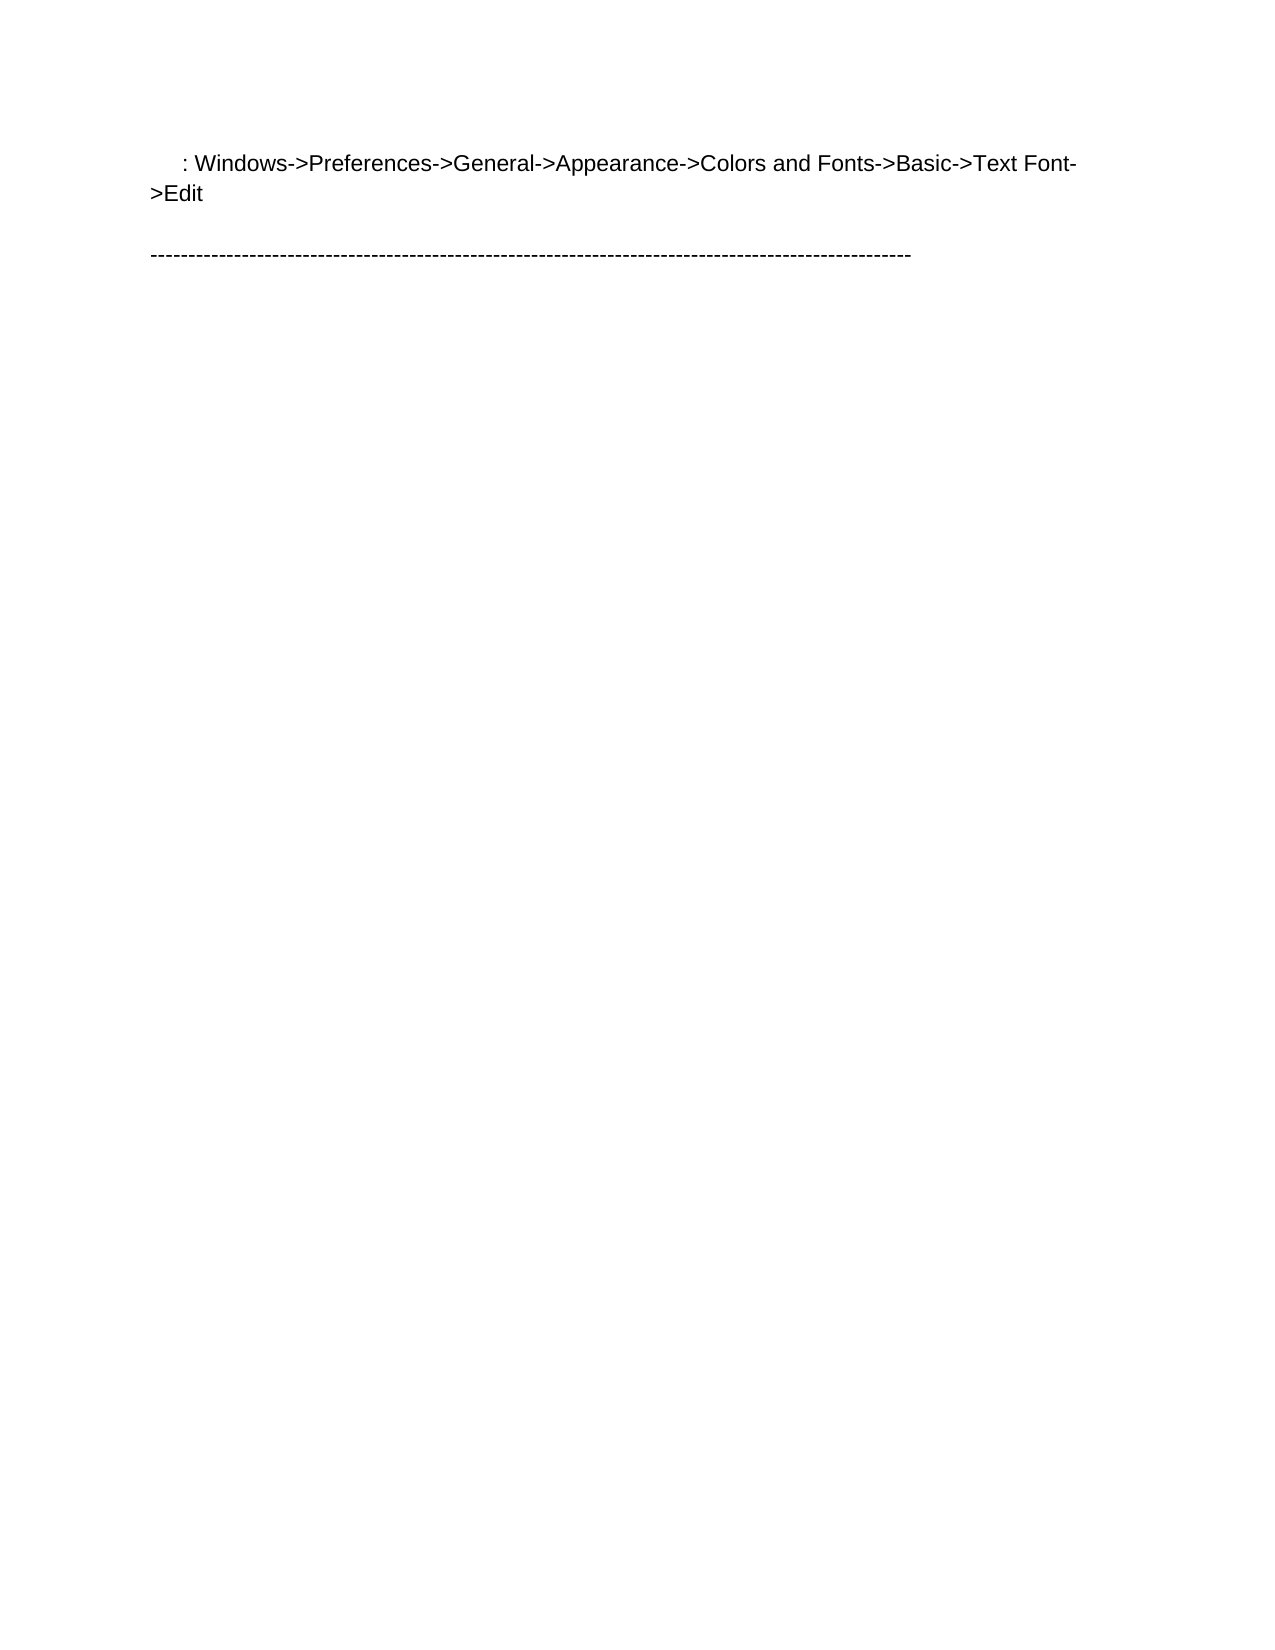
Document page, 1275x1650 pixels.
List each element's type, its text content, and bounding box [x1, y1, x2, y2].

text : Windows->Preferences->General->Appearance->Colors and Fonts->Basic->Text Font->Edit [150, 150, 1125, 207]
text ---------------------------------------------------------------------------------------------------- [150, 241, 1125, 267]
